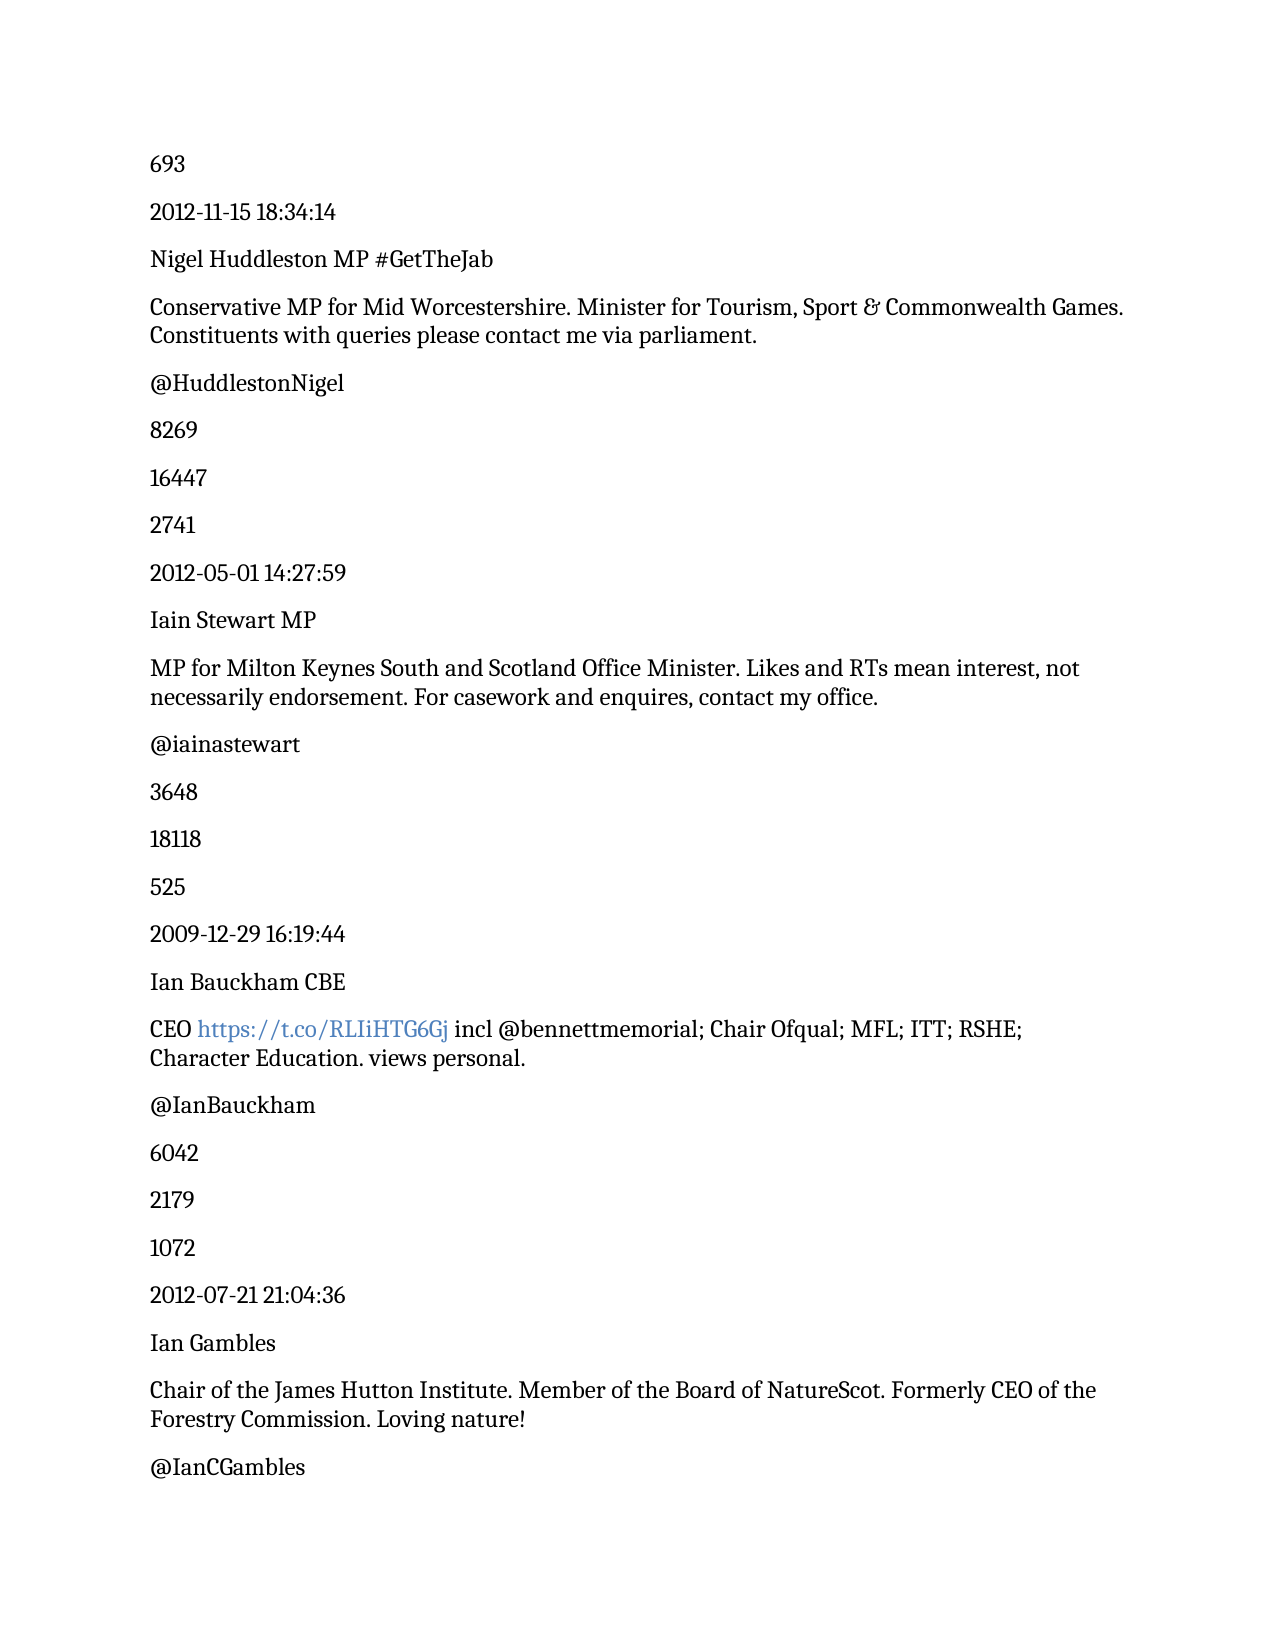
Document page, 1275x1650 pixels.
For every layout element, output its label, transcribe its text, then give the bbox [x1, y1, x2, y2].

text Ian Bauckham CBE [150, 967, 1125, 996]
text 2741 [150, 511, 1125, 540]
text 2012-07-21 21:04:36 [150, 1281, 1125, 1310]
text 693 [150, 150, 1125, 179]
text @IanBauckham [150, 1091, 1125, 1120]
text 3648 [150, 777, 1125, 806]
text @HuddlestonNigel [150, 369, 1125, 397]
text Iain Stewart MP [150, 606, 1125, 635]
text 16447 [150, 464, 1125, 492]
text 525 [150, 872, 1125, 901]
text 2012-11-15 18:34:14 [150, 197, 1125, 226]
text @IanCGambles [150, 1452, 1125, 1481]
text Conservative MP for Mid Worcestershire. Minister for Tourism, Sport & Commonwealth Games. Constituents with queries please contact me via parliament. [150, 292, 1125, 350]
text 6042 [150, 1139, 1125, 1167]
text 8269 [150, 416, 1125, 445]
text 2009-12-29 16:19:44 [150, 920, 1125, 949]
text Nigel Huddleston MP #GetTheJab [150, 245, 1125, 274]
text 1072 [150, 1234, 1125, 1262]
text 2179 [150, 1186, 1125, 1215]
text CEO https://t.co/RLIiHTG6Gj incl @bennettmemorial; Chair Ofqual; MFL; ITT; RSHE; Character Education. views personal. [150, 1015, 1125, 1072]
text Ian Gambles [150, 1329, 1125, 1357]
text @iainastewart [150, 730, 1125, 759]
text 2012-05-01 14:27:59 [150, 559, 1125, 587]
text 18118 [150, 825, 1125, 854]
text MP for Milton Keynes South and Scotland Office Minister. Likes and RTs mean interest, not necessarily endorsement. For casework and enquires, contact my office. [150, 654, 1125, 711]
text Chair of the James Hutton Institute. Member of the Board of NatureScot. Formerly CEO of the Forestry Commission. Loving nature! [150, 1376, 1125, 1434]
